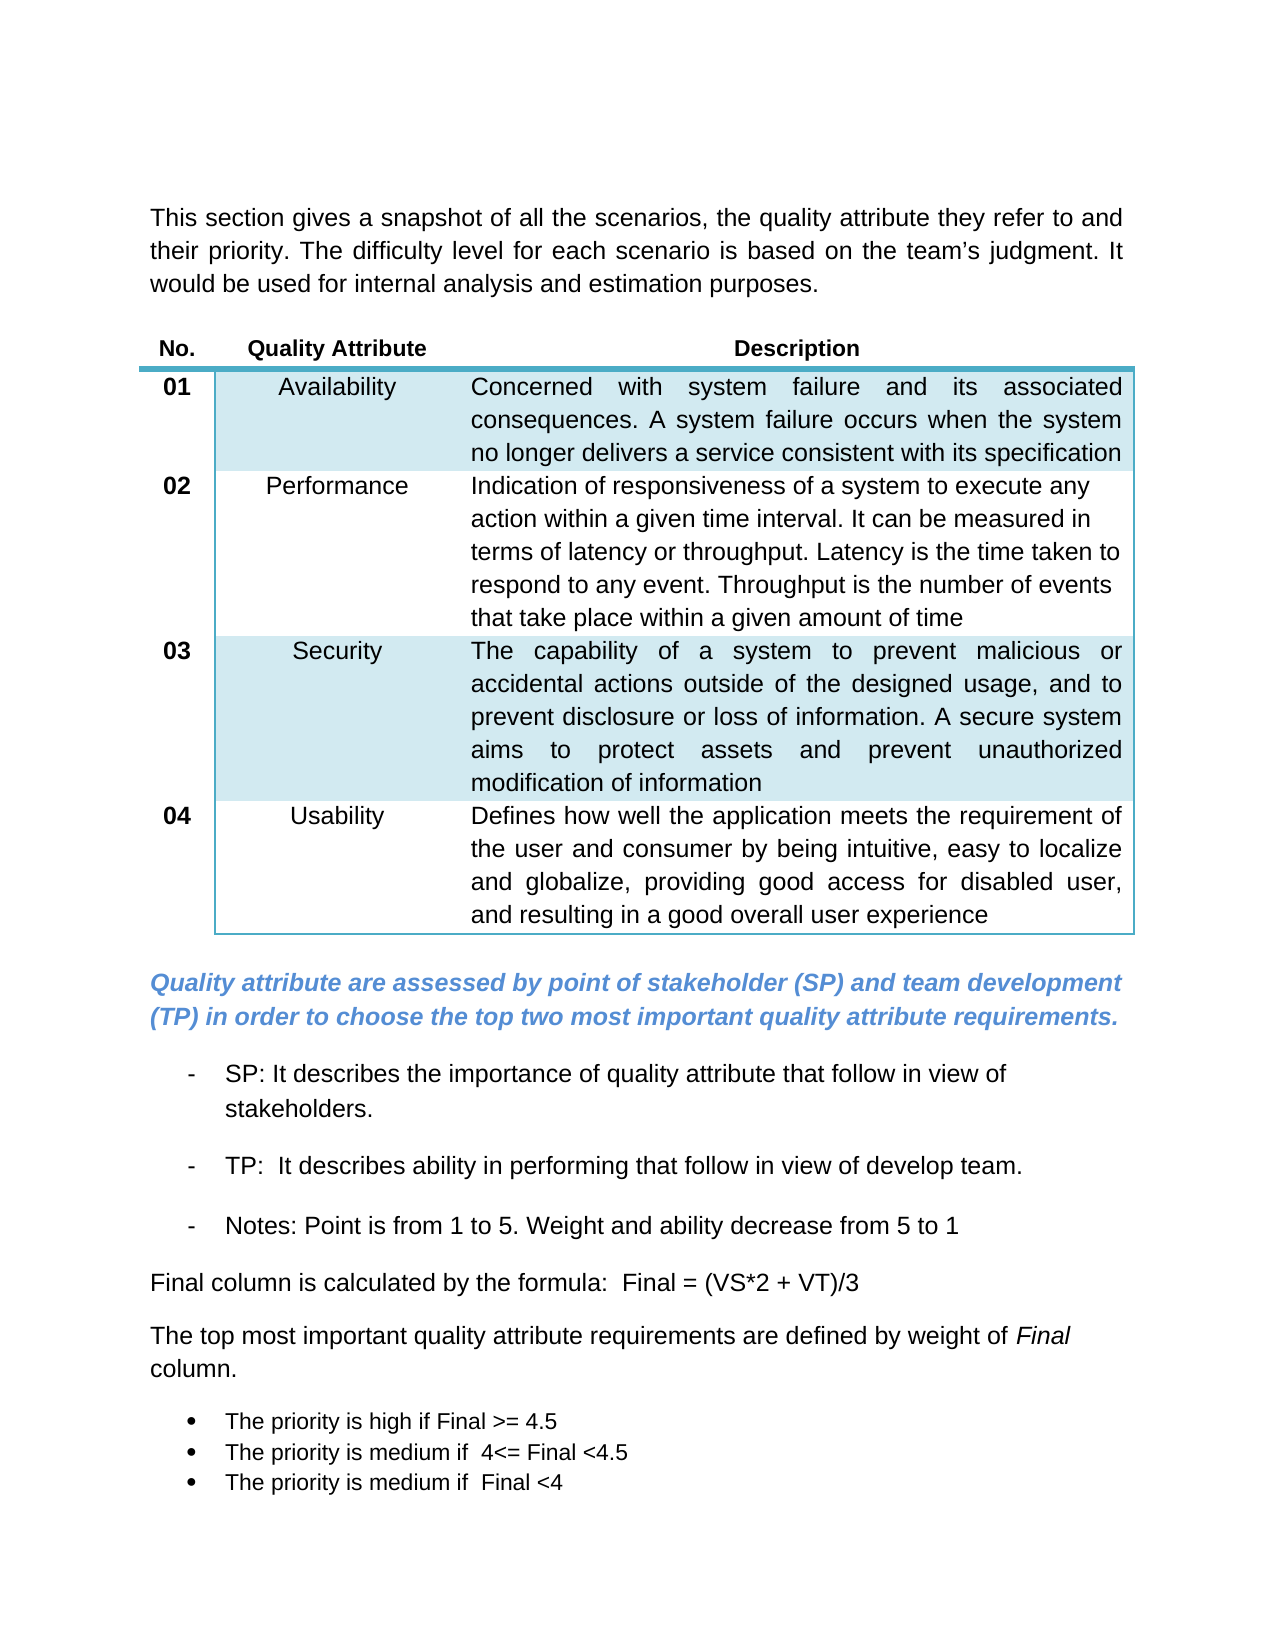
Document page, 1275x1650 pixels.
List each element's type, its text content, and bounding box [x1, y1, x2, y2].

table_cell Availability [216, 372, 459, 471]
table_cell Security [216, 636, 459, 801]
table_cell 02 [139, 471, 214, 636]
list The priority is medium if Final <4 [187, 1469, 1125, 1495]
text Quality attribute are assessed by point of stakeholder (SP) and team development (TP) in order to choose the top two most important quality attribute requirements. [150, 968, 1125, 1030]
table_header No. [139, 335, 215, 366]
list The priority is high if Final >= 4.5 [187, 1408, 1125, 1434]
text Final column is calculated by the formula: Final = (VS*2 + VT)/3 [150, 1267, 1125, 1296]
table_cell Usability [216, 801, 459, 933]
table_cell The capability of a system to prevent malicious or accidental actions outside of the designed usage, and to prevent disclosure or loss of information. A secure system aims to protect assets and prevent unauthorized modification of information [459, 636, 1133, 801]
table_cell Defines how well the application meets the requirement of the user and consumer by being intuitive, easy to localize and globalize, providing good access for disabled user, and resulting in a good overall user experience [459, 801, 1133, 933]
table_cell 01 [139, 372, 214, 471]
table_cell 03 [139, 636, 214, 801]
text The top most important quality attribute requirements are defined by weight of Final column. [150, 1321, 1125, 1383]
list Notes: Point is from 1 to 5. Weight and ability decrease from 5 to 1 [187, 1207, 1125, 1242]
list TP: It describes ability in performing that follow in view of develop team. [187, 1147, 1125, 1182]
table_header Description [459, 335, 1134, 366]
table_cell Concerned with system failure and its associated consequences. A system failure occurs when the system no longer delivers a service consistent with its specification [459, 372, 1133, 471]
list The priority is medium if 4<= Final <4.5 [187, 1438, 1125, 1465]
table_cell Indication of responsiveness of a system to execute any action within a given time interval. It can be measured in terms of latency or throughput. Latency is the time taken to respond to any event. Throughput is the number of events that take place within a given amount of time [459, 471, 1133, 636]
table_cell Performance [216, 471, 459, 636]
table_cell 04 [139, 801, 214, 933]
text This section gives a snapshot of all the scenarios, the quality attribute they refer to and their priority. The difficulty level for each scenario is based on the team’s judgment. It would be used for internal analysis and estimation purposes. [150, 203, 1125, 298]
list SP: It describes the importance of quality attribute that follow in view of stakeholders. [187, 1055, 1125, 1122]
table_header Quality Attribute [215, 335, 459, 366]
